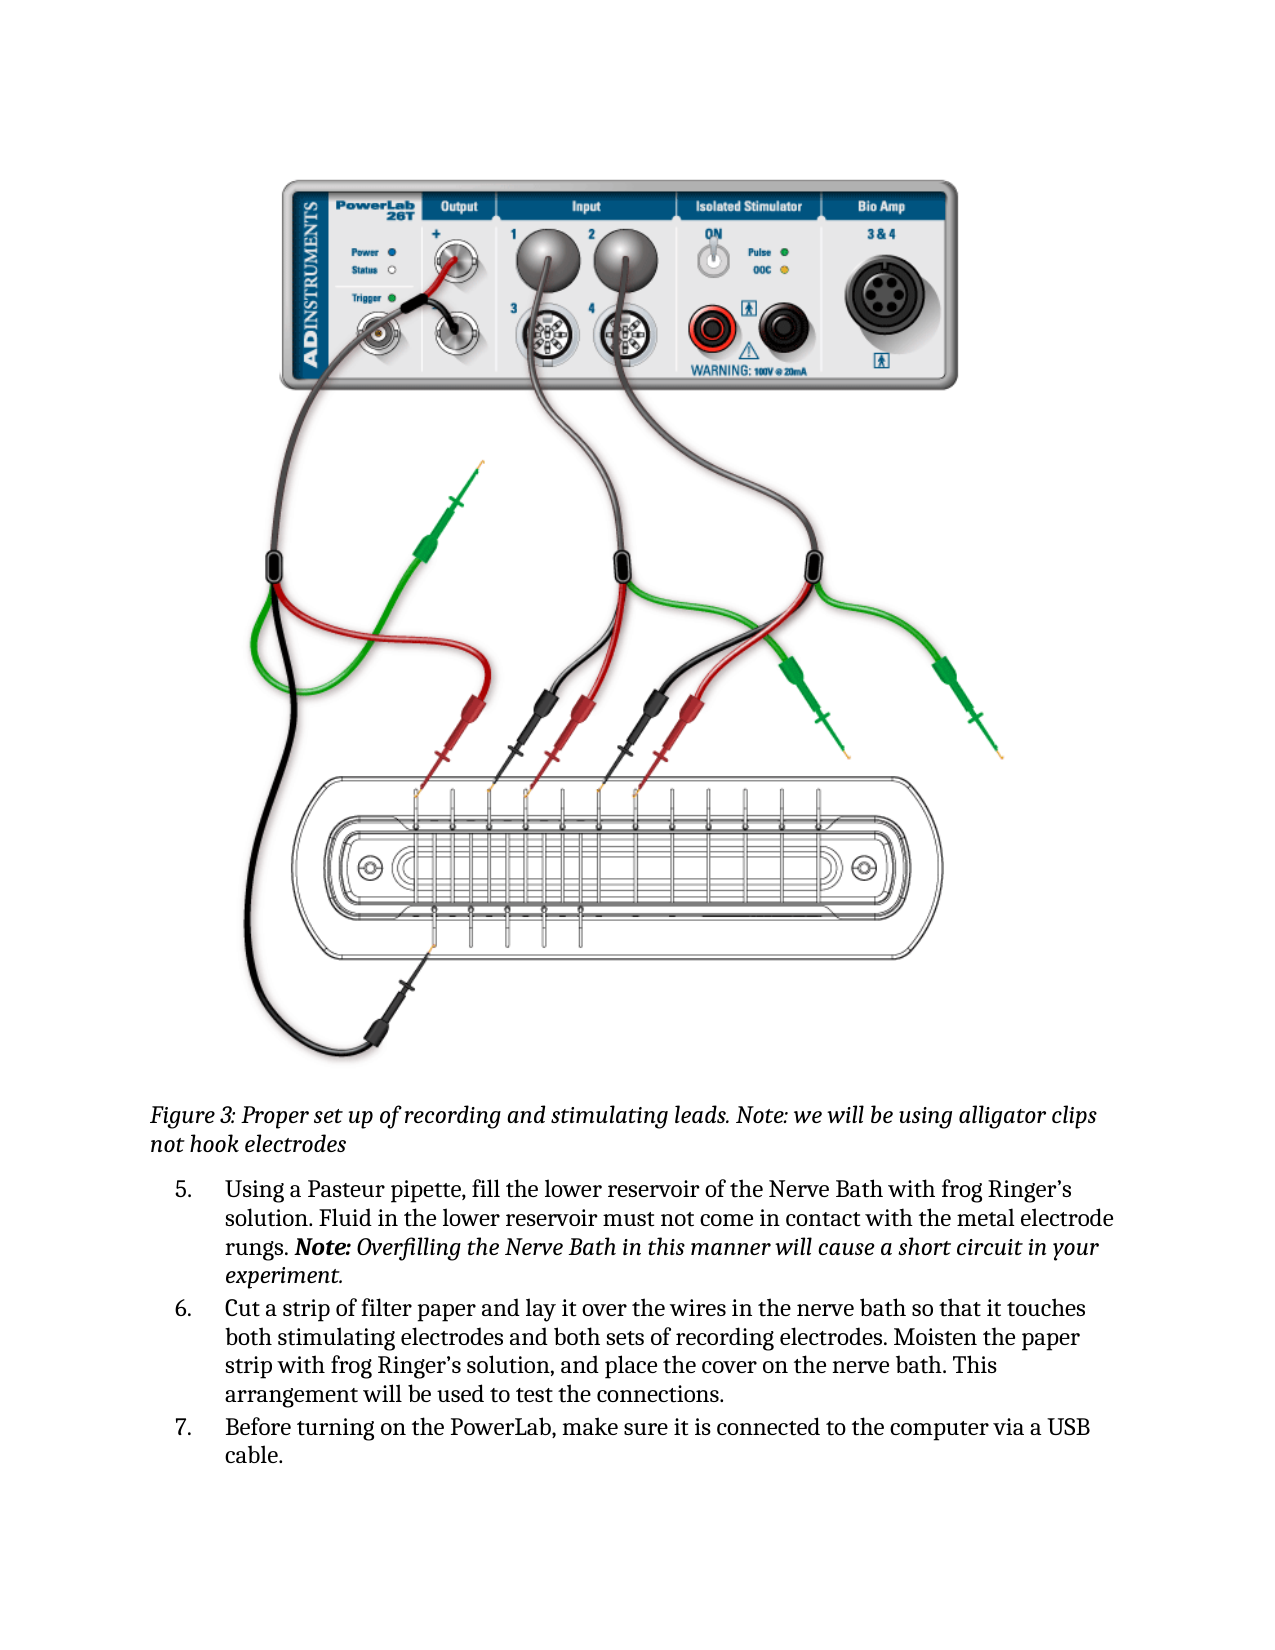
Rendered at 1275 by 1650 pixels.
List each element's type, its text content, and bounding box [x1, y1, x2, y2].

list Using a Pasteur pipette, fill the lower reservoir of the Nerve Bath with frog Ringer’s solution. Fluid in the lower reservoir must not come in contact with the metal electrode rungs. Note: Overfilling the Nerve Bath in this manner will cause a short circuit in your experiment. [175, 1175, 1125, 1290]
list Before turning on the PowerLab, make sure it is connected to the computer via a USB cable. [175, 1412, 1125, 1470]
list Cut a strip of filter paper and lay it over the wires in the nerve bath so that it touches both stimulating electrodes and both sets of recording electrodes. Moisten the paper strip with frog Ringer’s solution, and place the cover on the nerve bath. This arrangement will be used to test the connections. [175, 1294, 1125, 1409]
picture [188, 150, 1064, 1081]
table_header Figure 3: Proper set up of recording and stimulating leads. Note: we will be using alligator clips not hook electrodes [139, 150, 1114, 1171]
